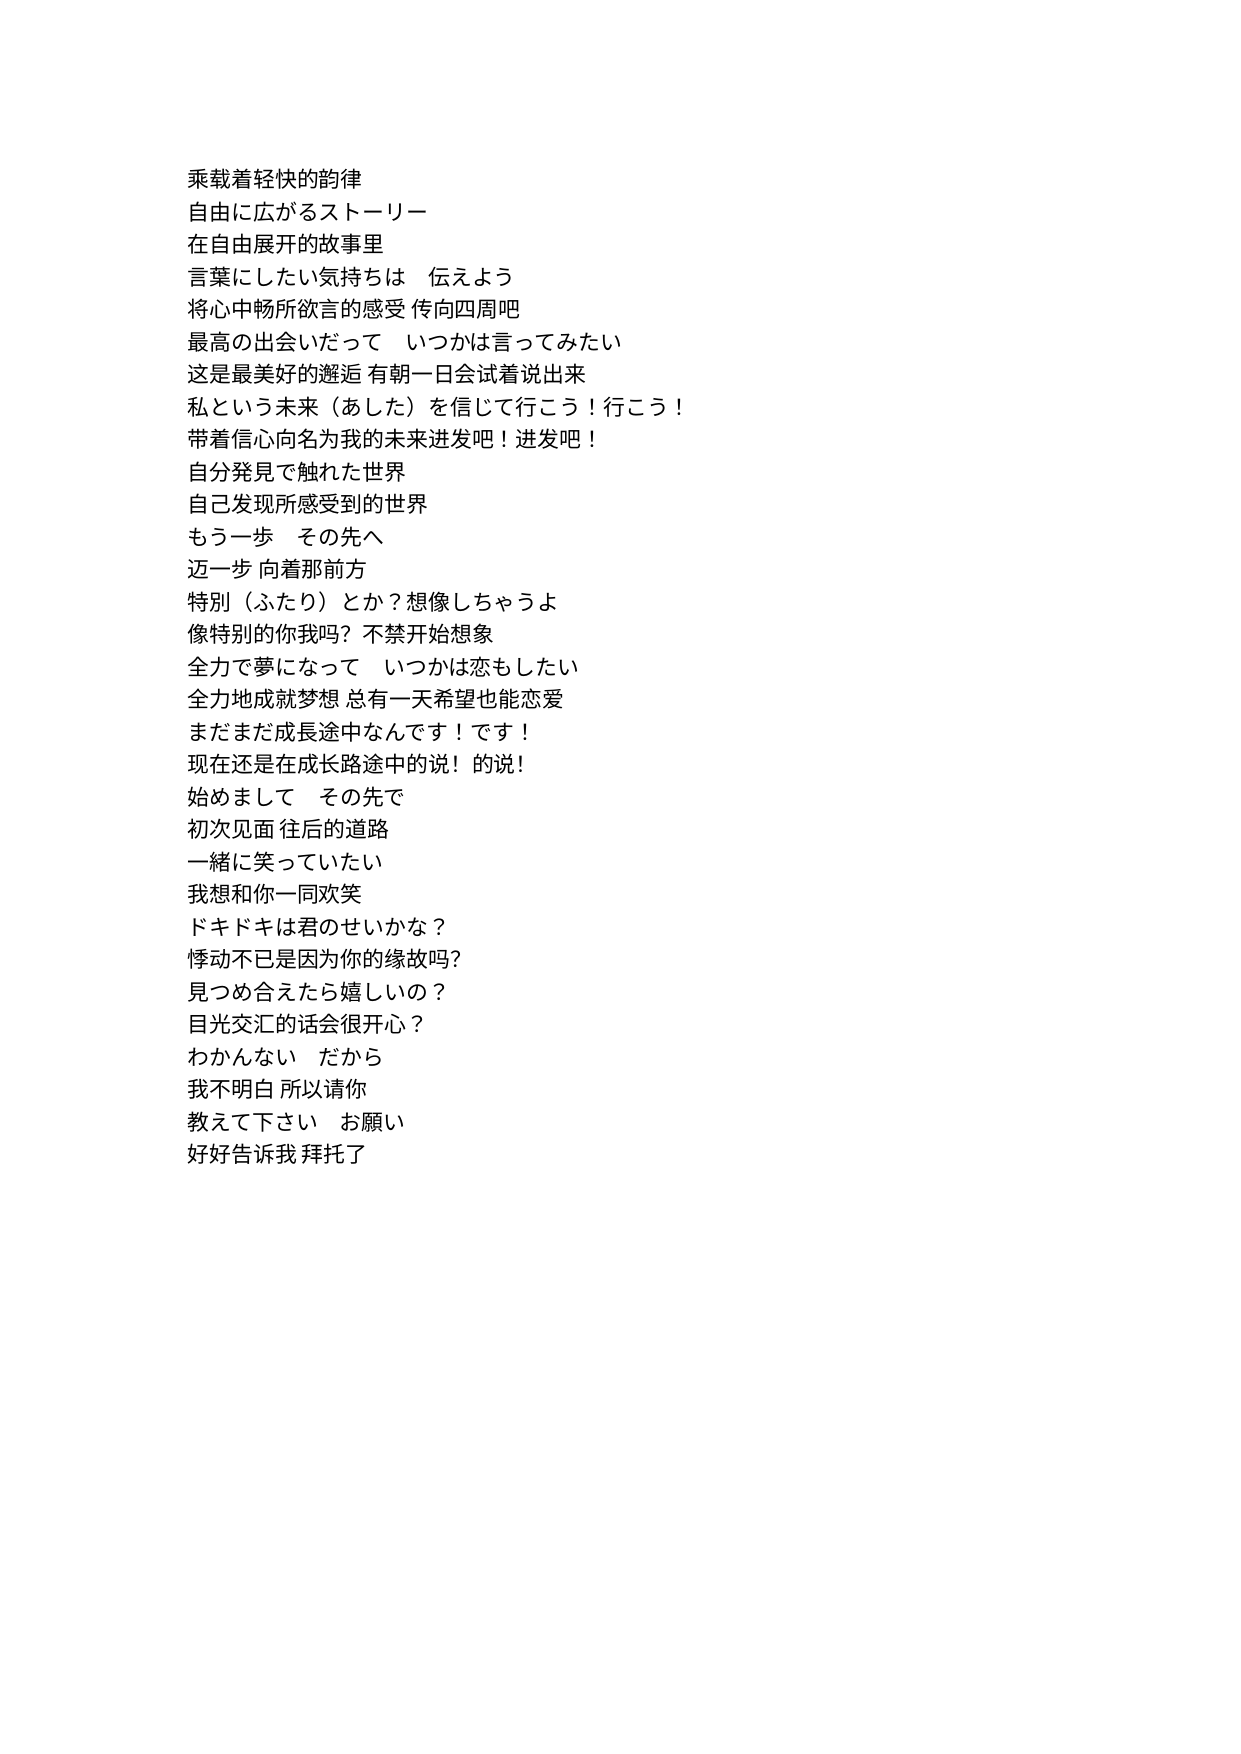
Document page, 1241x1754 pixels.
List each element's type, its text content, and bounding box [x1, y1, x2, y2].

text 像特别的你我吗？不禁开始想象 [187, 617, 1053, 649]
text 我不明白 所以请你 教えて下さい お願い [187, 1072, 1053, 1137]
text 自己发现所感受到的世界 もう一歩 その先へ [187, 487, 1053, 552]
text 悸动不已是因为你的缘故吗？ [187, 942, 1053, 974]
text 我想和你一同欢笑 ドキドキは君のせいかな？ [187, 877, 1053, 942]
text 始めまして その先で [187, 779, 1053, 812]
text 一緒に笑っていたい [187, 844, 1053, 877]
text 现在还是在成长路途中的说！的说！ [187, 747, 1053, 779]
text まだまだ成長途中なんです！です！ [187, 714, 1053, 747]
text 目光交汇的话会很开心？ わかんない だから [187, 1007, 1053, 1072]
text 将心中畅所欲言的感受 传向四周吧 [187, 292, 1053, 324]
text 全力地成就梦想 总有一天希望也能恋爱 [187, 682, 1053, 714]
text 見つめ合えたら嬉しいの？ [187, 974, 1053, 1007]
text 好好告诉我 拜托了 [187, 1137, 1053, 1169]
text 乘载着轻快的韵律 自由に広がるストーリー [187, 162, 1053, 227]
text 带着信心向名为我的未来进发吧！进发吧！ 自分発見で触れた世界 [187, 422, 1053, 487]
text 全力で夢になって いつかは恋もしたい [187, 649, 1053, 682]
text 迈一步 向着那前方 特別（ふたり）とか？想像しちゃうよ [187, 552, 1053, 617]
text 在自由展开的故事里 言葉にしたい気持ちは 伝えよう [187, 227, 1053, 292]
text 初次见面 往后的道路 [187, 812, 1053, 844]
text 这是最美好的邂逅 有朝一日会试着说出来 私という未来（あした）を信じて行こう！行こう！ [187, 357, 1053, 422]
text 最高の出会いだって いつかは言ってみたい [187, 324, 1053, 357]
